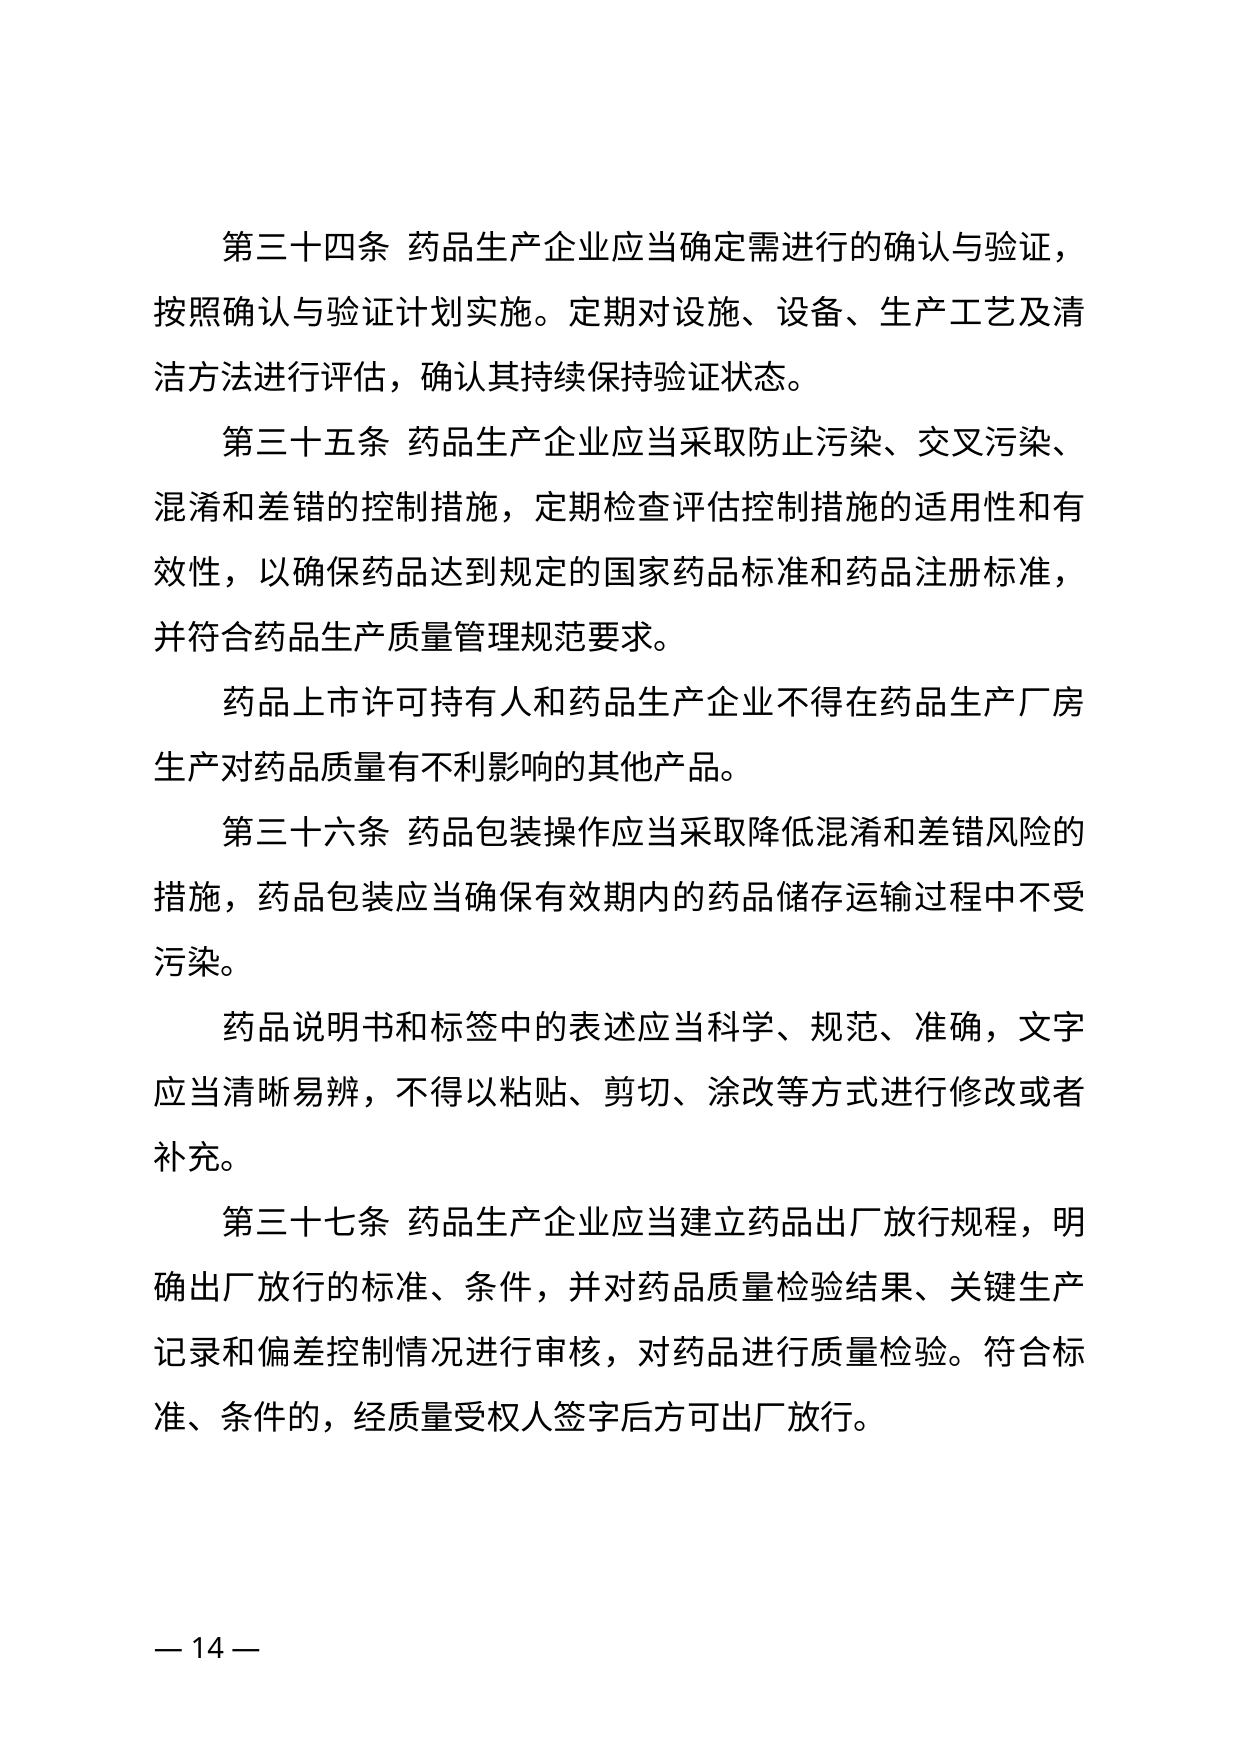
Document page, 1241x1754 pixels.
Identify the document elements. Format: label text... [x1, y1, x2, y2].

text 第三十七条 药品生产企业应当建立药品出厂放行规程，明确出厂放行的标准、条件，并对药品质量检验结果、关键生产记录和偏差控制情况进行审核，对药品进行质量检验。符合标准、条件的，经质量受权人签字后方可出厂放行。 [153, 1187, 1087, 1447]
text 第三十四条 药品生产企业应当确定需进行的确认与验证，按照确认与验证计划实施。定期对设施、设备、生产工艺及清洁方法进行评估，确认其持续保持验证状态。 [153, 212, 1087, 407]
text 药品上市许可持有人和药品生产企业不得在药品生产厂房生产对药品质量有不利影响的其他产品。 [153, 667, 1087, 797]
text 药品说明书和标签中的表述应当科学、规范、准确，文字应当清晰易辨，不得以粘贴、剪切、涂改等方式进行修改或者补充。 [153, 992, 1087, 1187]
text 第三十五条 药品生产企业应当采取防止污染、交叉污染、混淆和差错的控制措施，定期检查评估控制措施的适用性和有效性，以确保药品达到规定的国家药品标准和药品注册标准，并符合药品生产质量管理规范要求。 [153, 407, 1087, 667]
text 第三十六条 药品包装操作应当采取降低混淆和差错风险的措施，药品包装应当确保有效期内的药品储存运输过程中不受污染。 [153, 797, 1087, 992]
